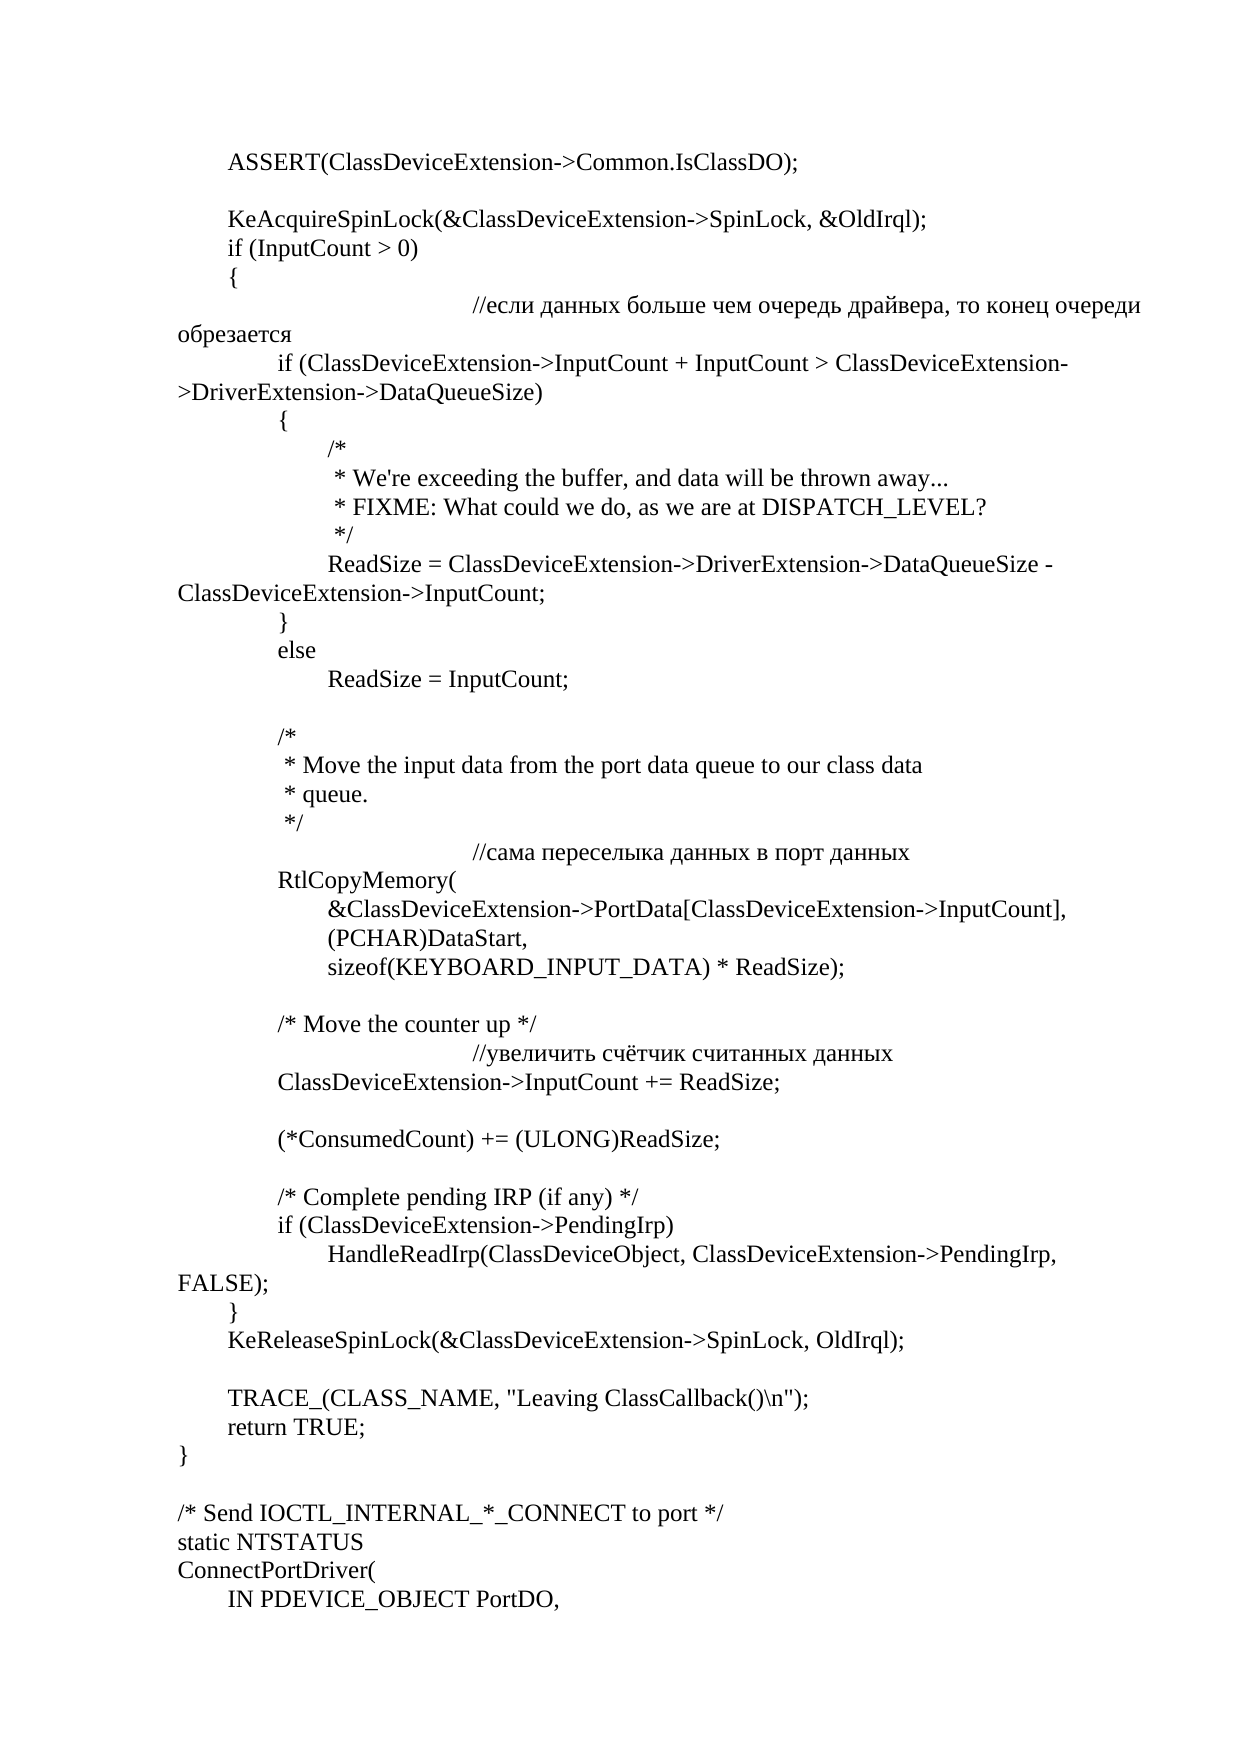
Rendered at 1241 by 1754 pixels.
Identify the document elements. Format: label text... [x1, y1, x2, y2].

text /* [177, 434, 1152, 463]
text * queue. [177, 779, 1152, 808]
text */ [177, 521, 1152, 549]
text ClassDeviceExtension->InputCount += ReadSize; [177, 1067, 1152, 1096]
text } [177, 1441, 1152, 1469]
text { [177, 262, 1152, 291]
text if (ClassDeviceExtension->InputCount + InputCount > ClassDeviceExtension->DriverExtension->DataQueueSize) [177, 348, 1152, 406]
text /* Send IOCTL_INTERNAL_*_CONNECT to port */ [177, 1498, 1152, 1527]
text ReadSize = InputCount; [177, 664, 1152, 693]
text /* [177, 722, 1152, 751]
text /* Complete pending IRP (if any) */ [177, 1182, 1152, 1211]
text * FIXME: What could we do, as we are at DISPATCH_LEVEL? [177, 492, 1152, 521]
text KeAcquireSpinLock(&ClassDeviceExtension->SpinLock, &OldIrql); [177, 204, 1152, 233]
text //если данных больше чем очередь драйвера, то конец очереди обрезается [177, 291, 1152, 348]
text ReadSize = ClassDeviceExtension->DriverExtension->DataQueueSize - ClassDeviceExtension->InputCount; [177, 549, 1152, 607]
text } [177, 607, 1152, 636]
text //сама переселыка данных в порт данных [177, 837, 1152, 866]
text IN PDEVICE_OBJECT PortDO, [177, 1584, 1152, 1613]
text KeReleaseSpinLock(&ClassDeviceExtension->SpinLock, OldIrql); [177, 1326, 1152, 1354]
text */ [177, 808, 1152, 837]
text if (ClassDeviceExtension->PendingIrp) [177, 1211, 1152, 1239]
text (*ConsumedCount) += (ULONG)ReadSize; [177, 1124, 1152, 1153]
text } [177, 1297, 1152, 1326]
text (PCHAR)DataStart, [177, 923, 1152, 952]
text else [177, 636, 1152, 664]
text RtlCopyMemory( [177, 866, 1152, 894]
text &ClassDeviceExtension->PortData[ClassDeviceExtension->InputCount], [177, 894, 1152, 923]
text ASSERT(ClassDeviceExtension->Common.IsClassDO); [177, 147, 1152, 176]
text { [177, 406, 1152, 434]
text * Move the input data from the port data queue to our class data [177, 751, 1152, 779]
text return TRUE; [177, 1412, 1152, 1441]
text HandleReadIrp(ClassDeviceObject, ClassDeviceExtension->PendingIrp, FALSE); [177, 1239, 1152, 1297]
text TRACE_(CLASS_NAME, "Leaving ClassCallback()\n"); [177, 1383, 1152, 1412]
text if (InputCount > 0) [177, 233, 1152, 262]
text sizeof(KEYBOARD_INPUT_DATA) * ReadSize); [177, 952, 1152, 981]
text * We're exceeding the buffer, and data will be thrown away... [177, 463, 1152, 492]
text /* Move the counter up */ [177, 1009, 1152, 1038]
text ConnectPortDriver( [177, 1556, 1152, 1584]
text static NTSTATUS [177, 1527, 1152, 1556]
text //увеличить счётчик считанных данных [177, 1038, 1152, 1067]
